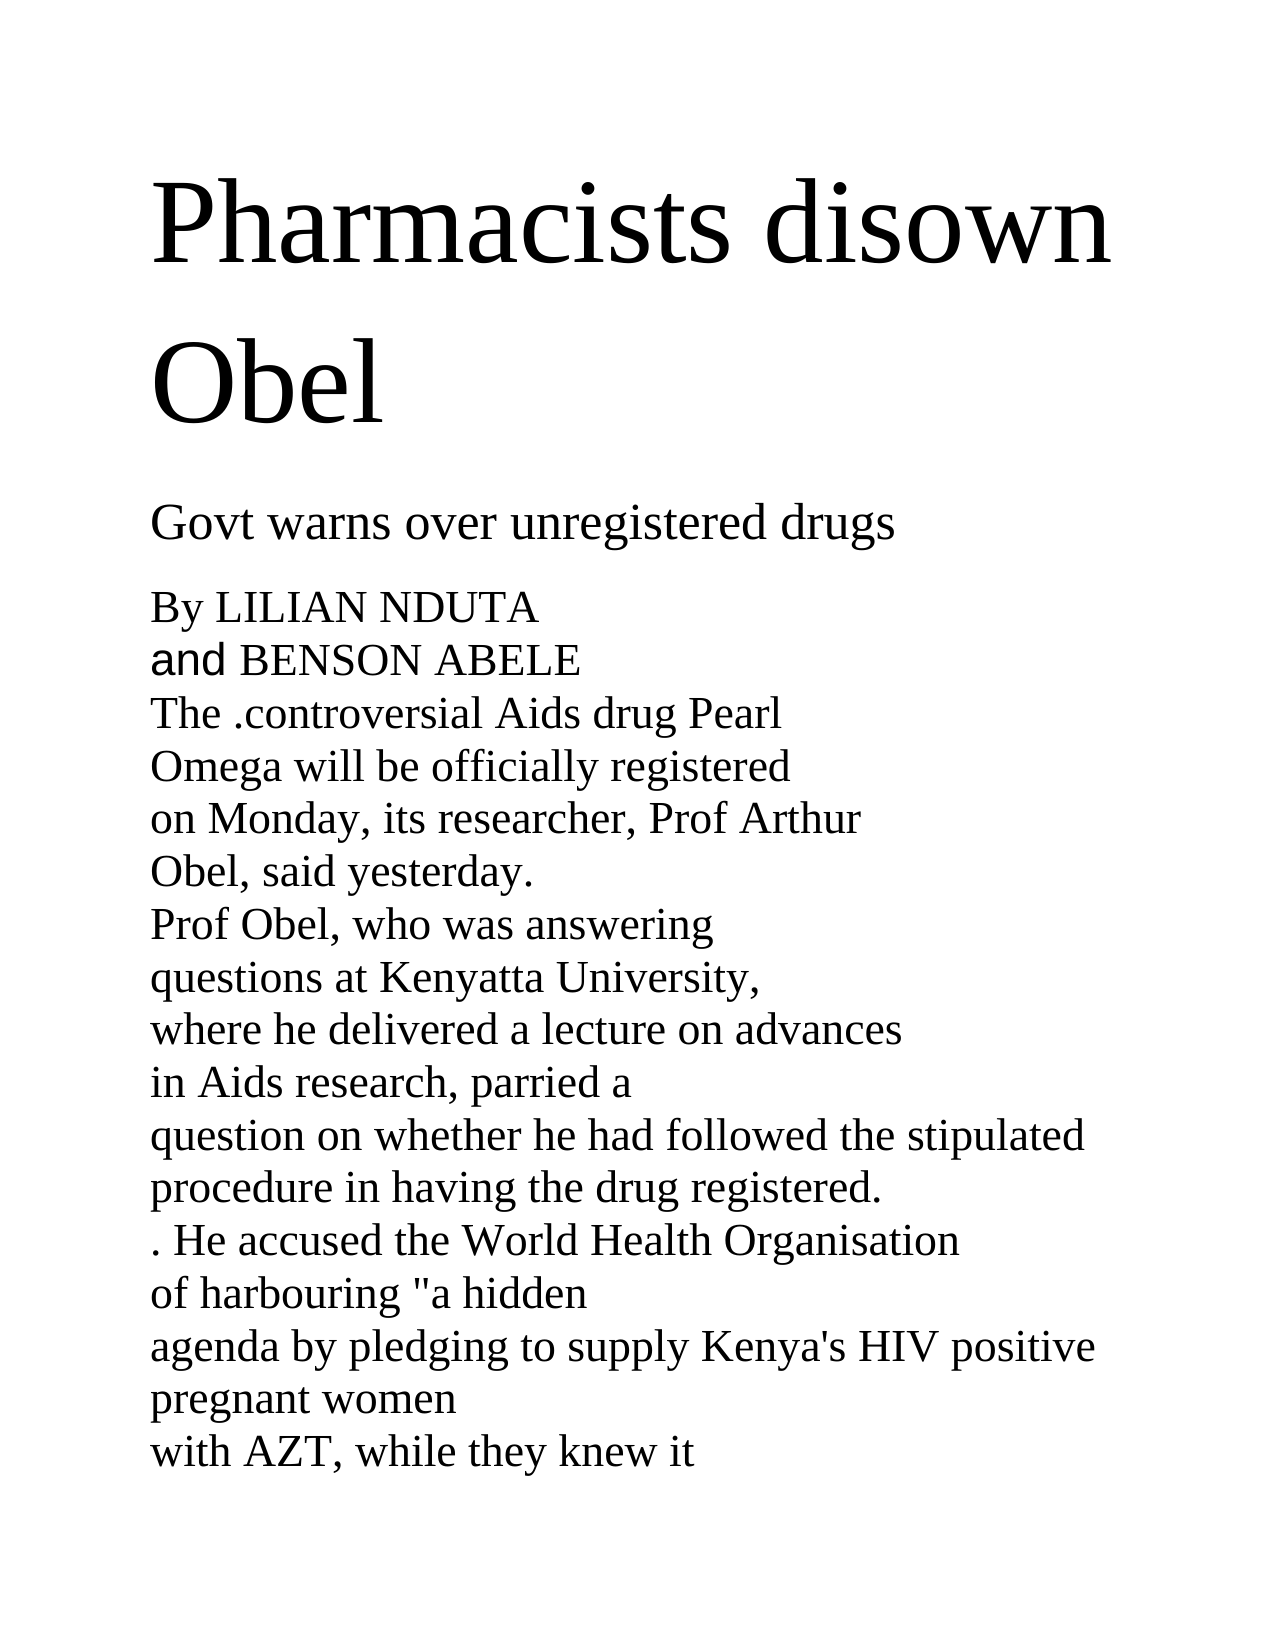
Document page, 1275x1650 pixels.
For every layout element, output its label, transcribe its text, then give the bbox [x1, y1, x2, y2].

text Govt warns over unregistered drugs [150, 490, 1125, 550]
text Obel, said yesterday. [150, 844, 1125, 896]
text By LILIAN NDUTA [150, 580, 1125, 633]
text The .controversial Aids drug Pearl [150, 686, 1125, 738]
text agenda by pledging to supply Kenya's HIV positive pregnant women [150, 1318, 1125, 1423]
text where he delivered a lecture on advances [150, 1002, 1125, 1054]
text Prof Obel, who was answering [150, 896, 1125, 949]
text in Aids research, parried a [150, 1054, 1125, 1107]
text with AZT, while they knew it [150, 1423, 1125, 1476]
text and BENSON ABELE [150, 633, 1125, 686]
text questions at Kenyatta University, [150, 949, 1125, 1002]
text . He accused the World Health Organisation [150, 1213, 1125, 1265]
text on Monday, its researcher, Prof Arthur [150, 791, 1125, 844]
text Pharmacists disown Obel [150, 150, 1125, 449]
text question on whether he had followed the stipulated procedure in having the drug registered. [150, 1107, 1125, 1213]
text of harbouring "a hidden [150, 1265, 1125, 1318]
text Omega will be officially registered [150, 738, 1125, 791]
